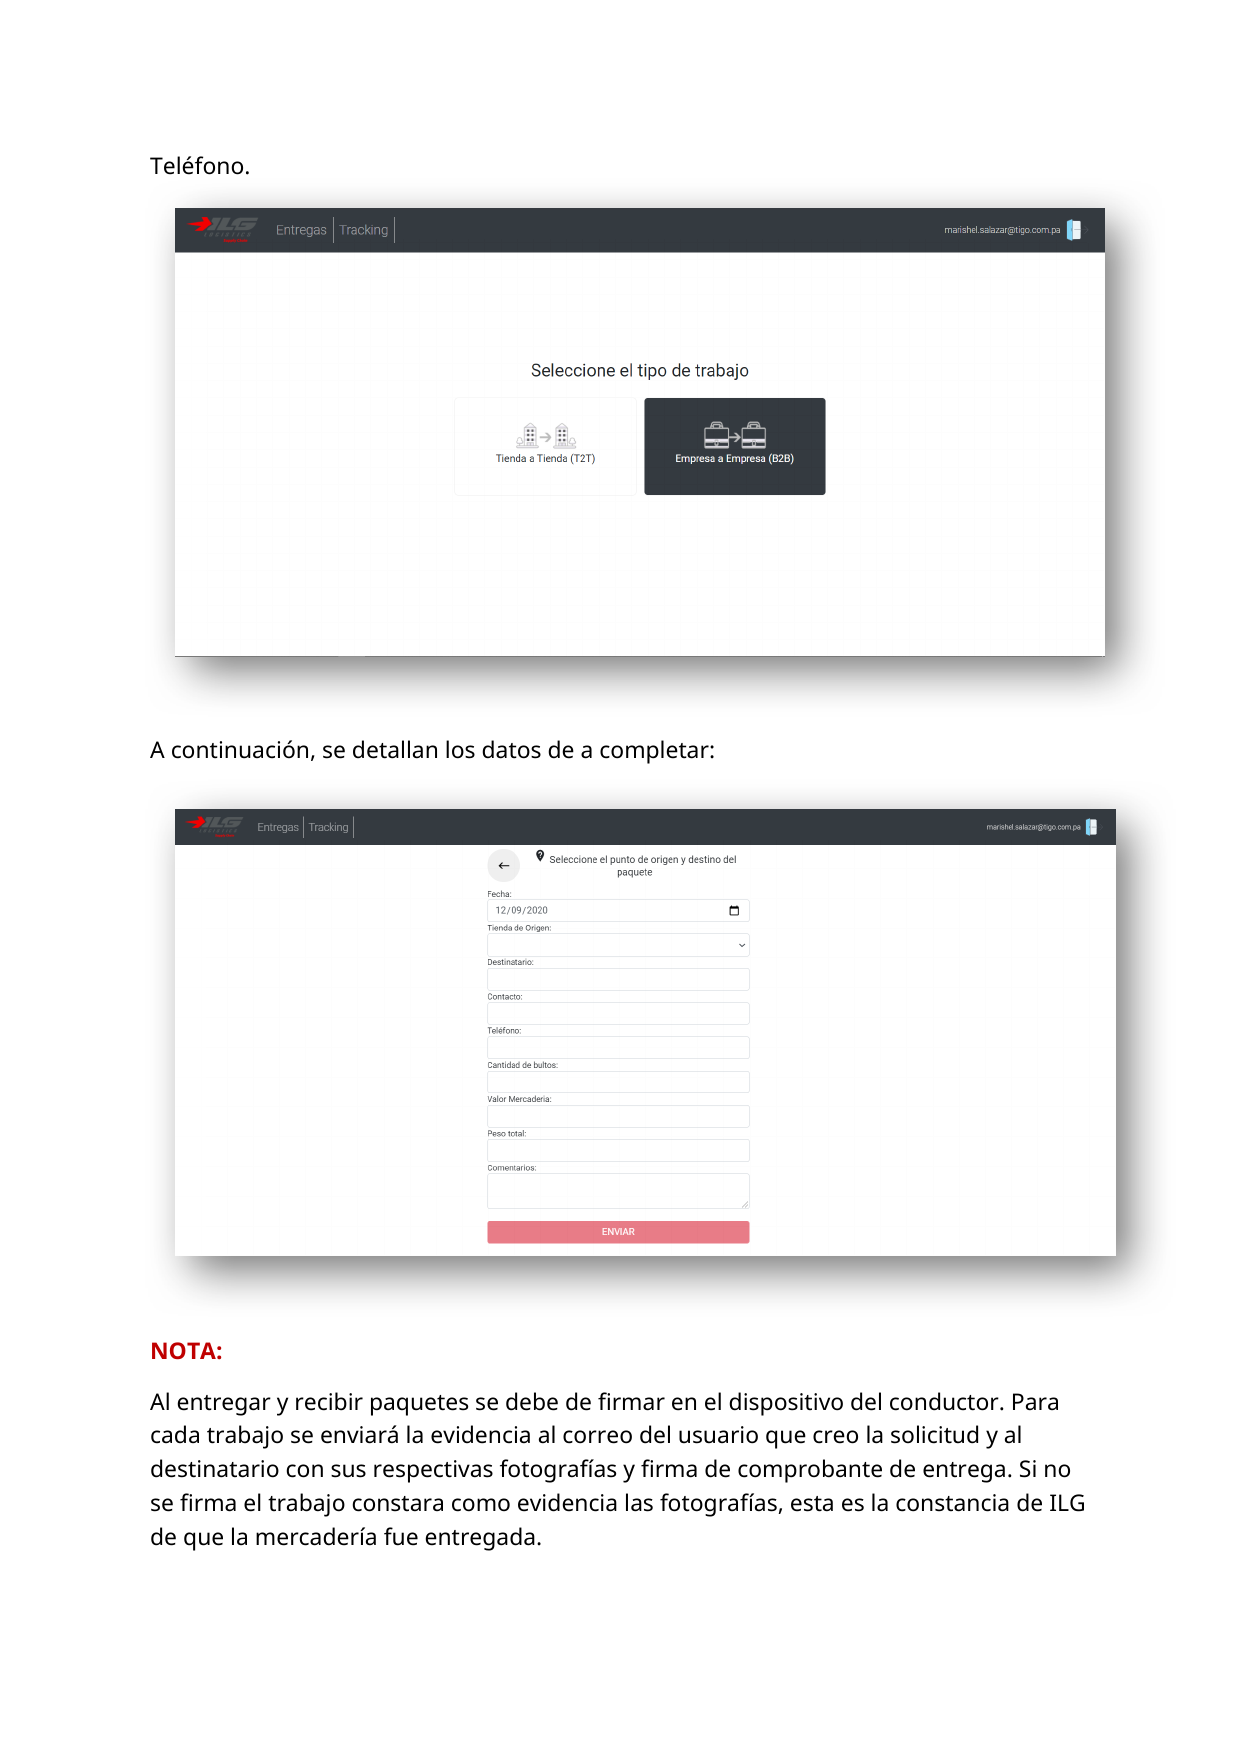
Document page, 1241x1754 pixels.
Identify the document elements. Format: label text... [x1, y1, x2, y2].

text Al entregar y recibir paquetes se debe de firmar en el dispositivo del conductor. Para cada trabajo se enviará la evidencia al correo del usuario que creo la solicitud y al destinatario con sus respectivas fotografías y firma de comprobante de entrega. Si no se firma el trabajo constara como evidencia las fotografías, esta es la constancia de ILG de que la mercadería fue entregada. [150, 1386, 1090, 1552]
text NOTA: [150, 1335, 1090, 1367]
picture [175, 809, 1116, 1256]
text A continuación, se detallan los datos de a completar: [150, 734, 1090, 766]
picture [175, 208, 1105, 657]
